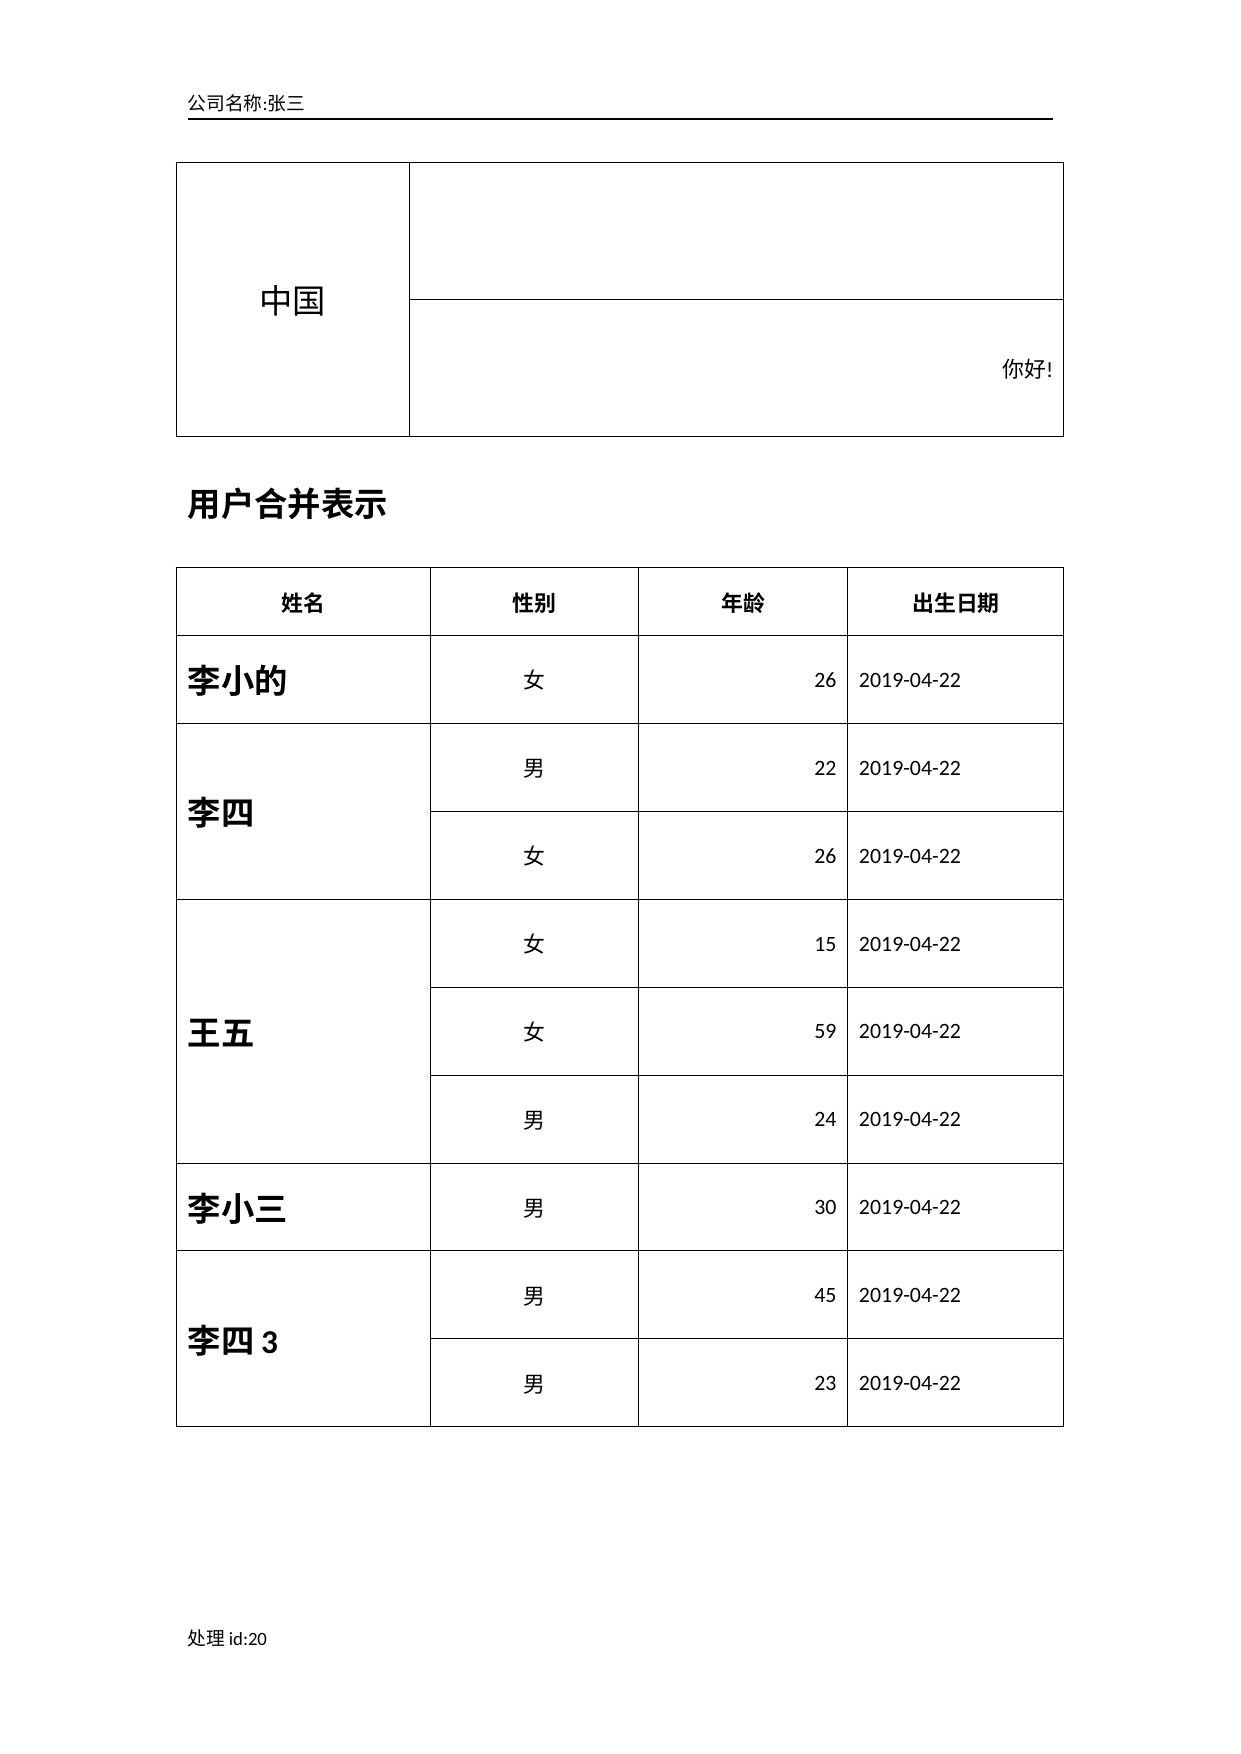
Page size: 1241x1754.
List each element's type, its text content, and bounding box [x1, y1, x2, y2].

table_cell 22 [639, 724, 847, 811]
table_cell 男 [431, 1164, 638, 1250]
table_cell 2019-04-22 [848, 724, 1063, 811]
table_cell 2019-04-22 [848, 1339, 1063, 1426]
table_header 年龄 [639, 568, 847, 635]
table_header 性别 [431, 568, 638, 635]
table_header 姓名 [177, 568, 430, 635]
table_cell 45 [639, 1251, 847, 1338]
table_cell 26 [639, 812, 847, 899]
table_cell 你好! [410, 300, 1063, 436]
table_cell 2019-04-22 [848, 1076, 1063, 1162]
table_cell 女 [431, 988, 638, 1074]
table_cell 2019-04-22 [848, 1164, 1063, 1250]
table_cell 女 [431, 900, 638, 987]
table_cell 李小三 [177, 1164, 430, 1250]
table_cell 王五 [177, 900, 430, 1162]
table_cell [410, 163, 1063, 299]
text 用户合并表示 [187, 469, 1053, 534]
table_cell 女 [431, 812, 638, 899]
table_cell 2019-04-22 [848, 636, 1063, 723]
table_cell 2019-04-22 [848, 988, 1063, 1074]
table_cell 15 [639, 900, 847, 987]
table_cell 2019-04-22 [848, 900, 1063, 987]
table_cell 23 [639, 1339, 847, 1426]
table_cell 30 [639, 1164, 847, 1250]
table_cell 中国 [177, 163, 409, 436]
table_cell 男 [431, 1076, 638, 1162]
table_cell 2019-04-22 [848, 812, 1063, 899]
table_cell 李四 [177, 724, 430, 899]
table_cell 26 [639, 636, 847, 723]
table_cell 59 [639, 988, 847, 1074]
table_cell 李四3 [177, 1251, 430, 1426]
table_cell 24 [639, 1076, 847, 1162]
table_cell 男 [431, 1339, 638, 1426]
table_cell 2019-04-22 [848, 1251, 1063, 1338]
table_header 出生日期 [848, 568, 1063, 635]
table_cell 李小的 [177, 636, 430, 723]
table_cell 男 [431, 1251, 638, 1338]
table_cell 男 [431, 724, 638, 811]
table_cell 女 [431, 636, 638, 723]
